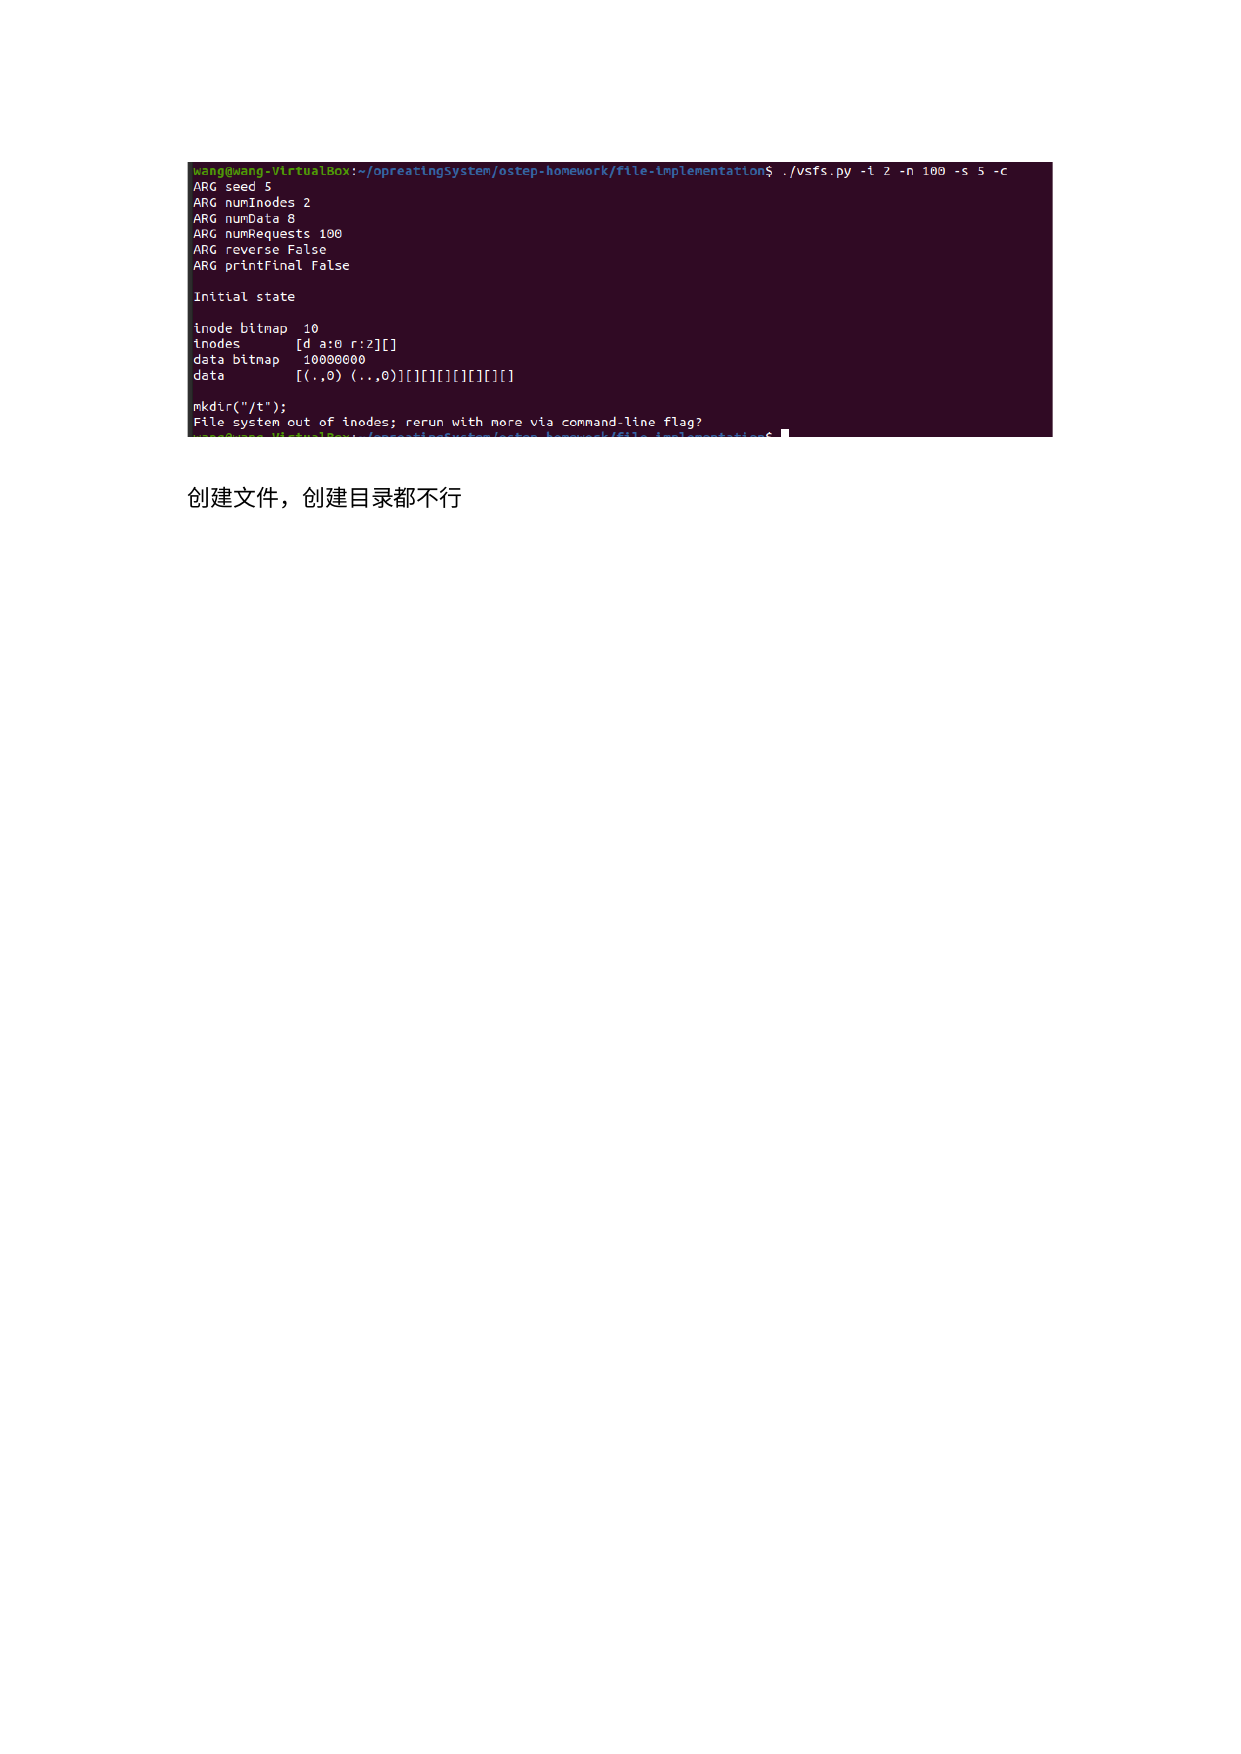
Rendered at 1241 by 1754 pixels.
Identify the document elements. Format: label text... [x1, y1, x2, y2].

picture [187, 162, 1053, 437]
text 创建文件，创建目录都不行 [187, 437, 1053, 529]
